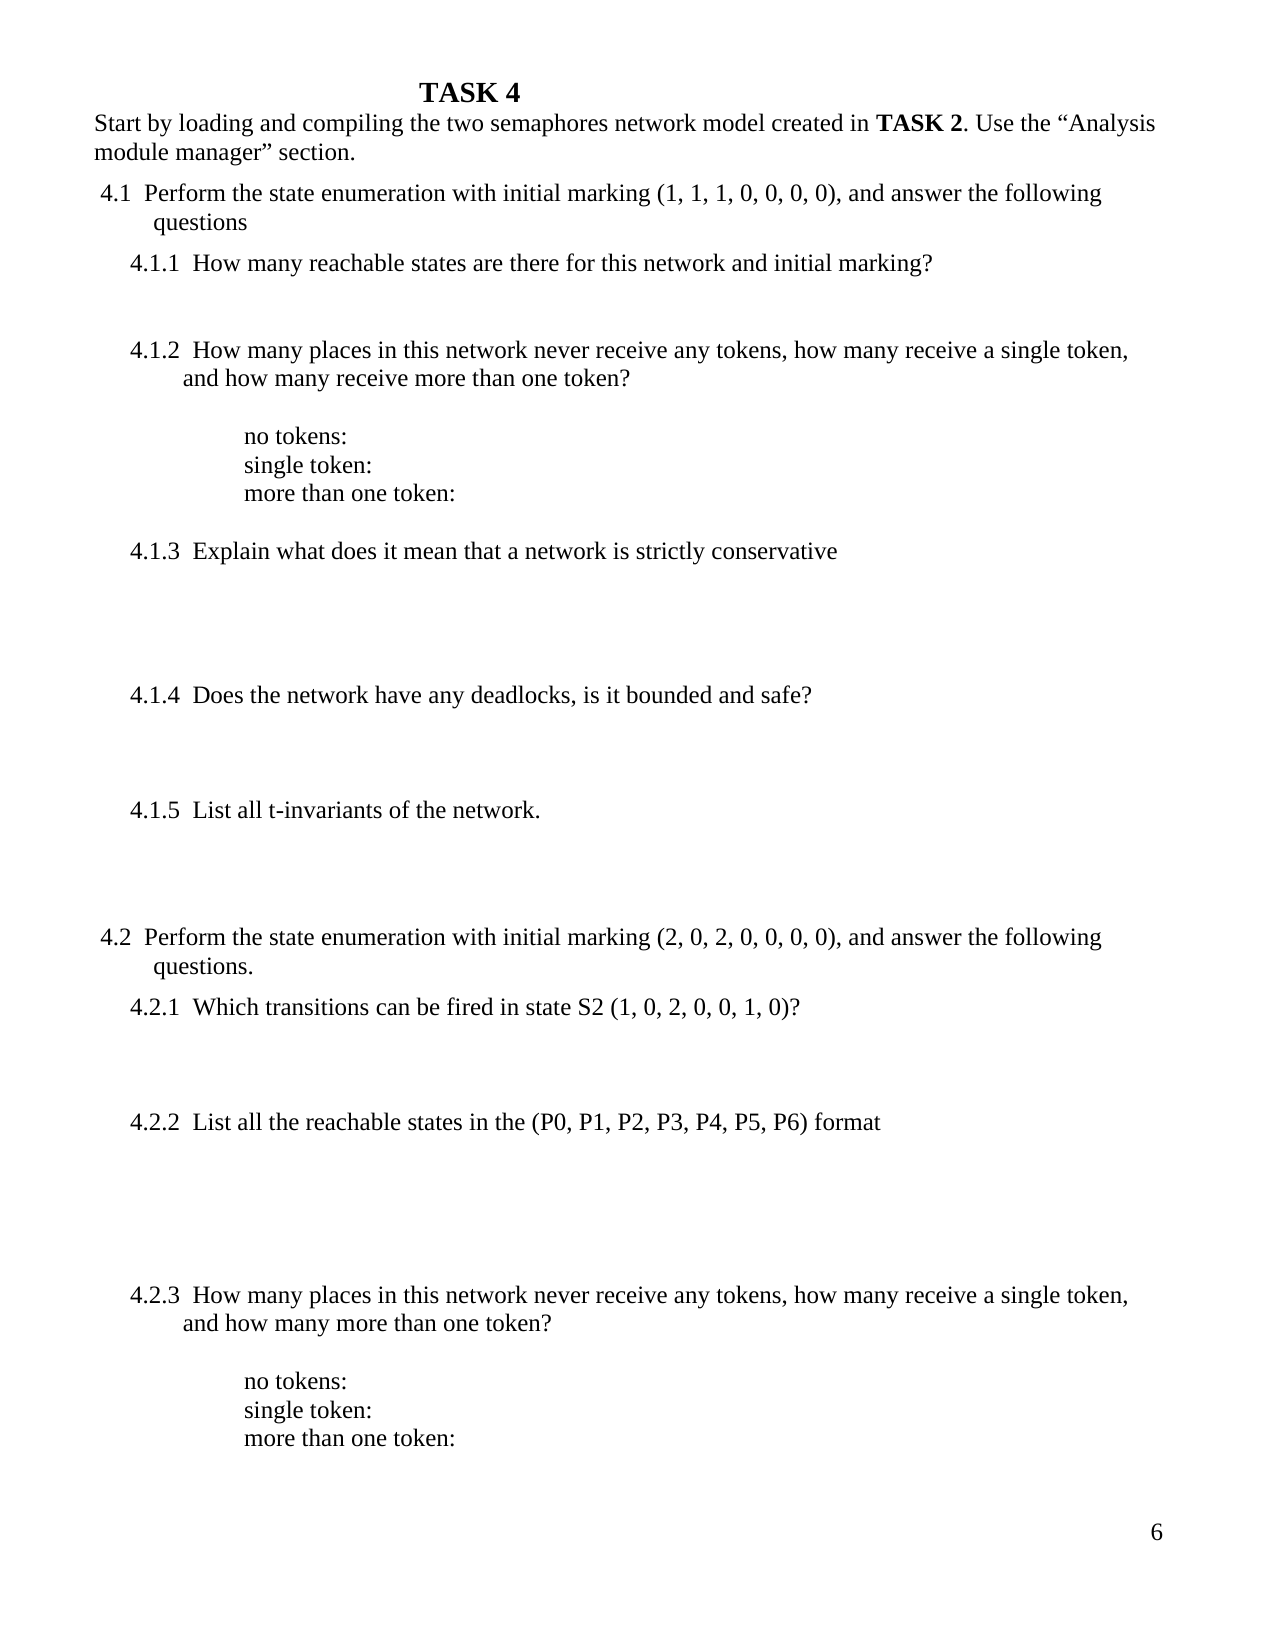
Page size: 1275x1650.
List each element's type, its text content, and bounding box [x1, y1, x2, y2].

text no tokens: [169, 421, 1163, 450]
text no tokens: [169, 1366, 1163, 1395]
text more than one token: [169, 1423, 1163, 1452]
text more than one token: [169, 478, 1163, 507]
subtitle List all the reachable states in the (P0, P1, P2, P3, P4, P5, P6) format [123, 1107, 1163, 1136]
text single token: [169, 1395, 1163, 1423]
subtitle How many places in this network never receive any tokens, how many receive a single token, and how many receive more than one token? [123, 335, 1163, 392]
subtitle Which transitions can be fired in state S2 (1, 0, 2, 0, 0, 1, 0)? [123, 992, 1163, 1021]
subtitle How many reachable states are there for this network and initial marking? [123, 248, 1163, 277]
subtitle Perform the state enumeration with initial marking (2, 0, 2, 0, 0, 0, 0), and answer the following questions. [94, 922, 1163, 980]
subtitle Does the network have any deadlocks, is it bounded and safe? [123, 680, 1163, 708]
subtitle Perform the state enumeration with initial marking (1, 1, 1, 0, 0, 0, 0), and answer the following questions [94, 178, 1163, 236]
subtitle How many places in this network never receive any tokens, how many receive a single token, and how many more than one token? [123, 1280, 1163, 1337]
text single token: [169, 450, 1163, 478]
subtitle List all t-invariants of the network. [123, 795, 1163, 823]
text Start by loading and compiling the two semaphores network model created in TASK 2. Use the “Analysis module manager” section. [94, 108, 1163, 166]
subtitle Explain what does it mean that a network is strictly conservative [123, 536, 1163, 565]
